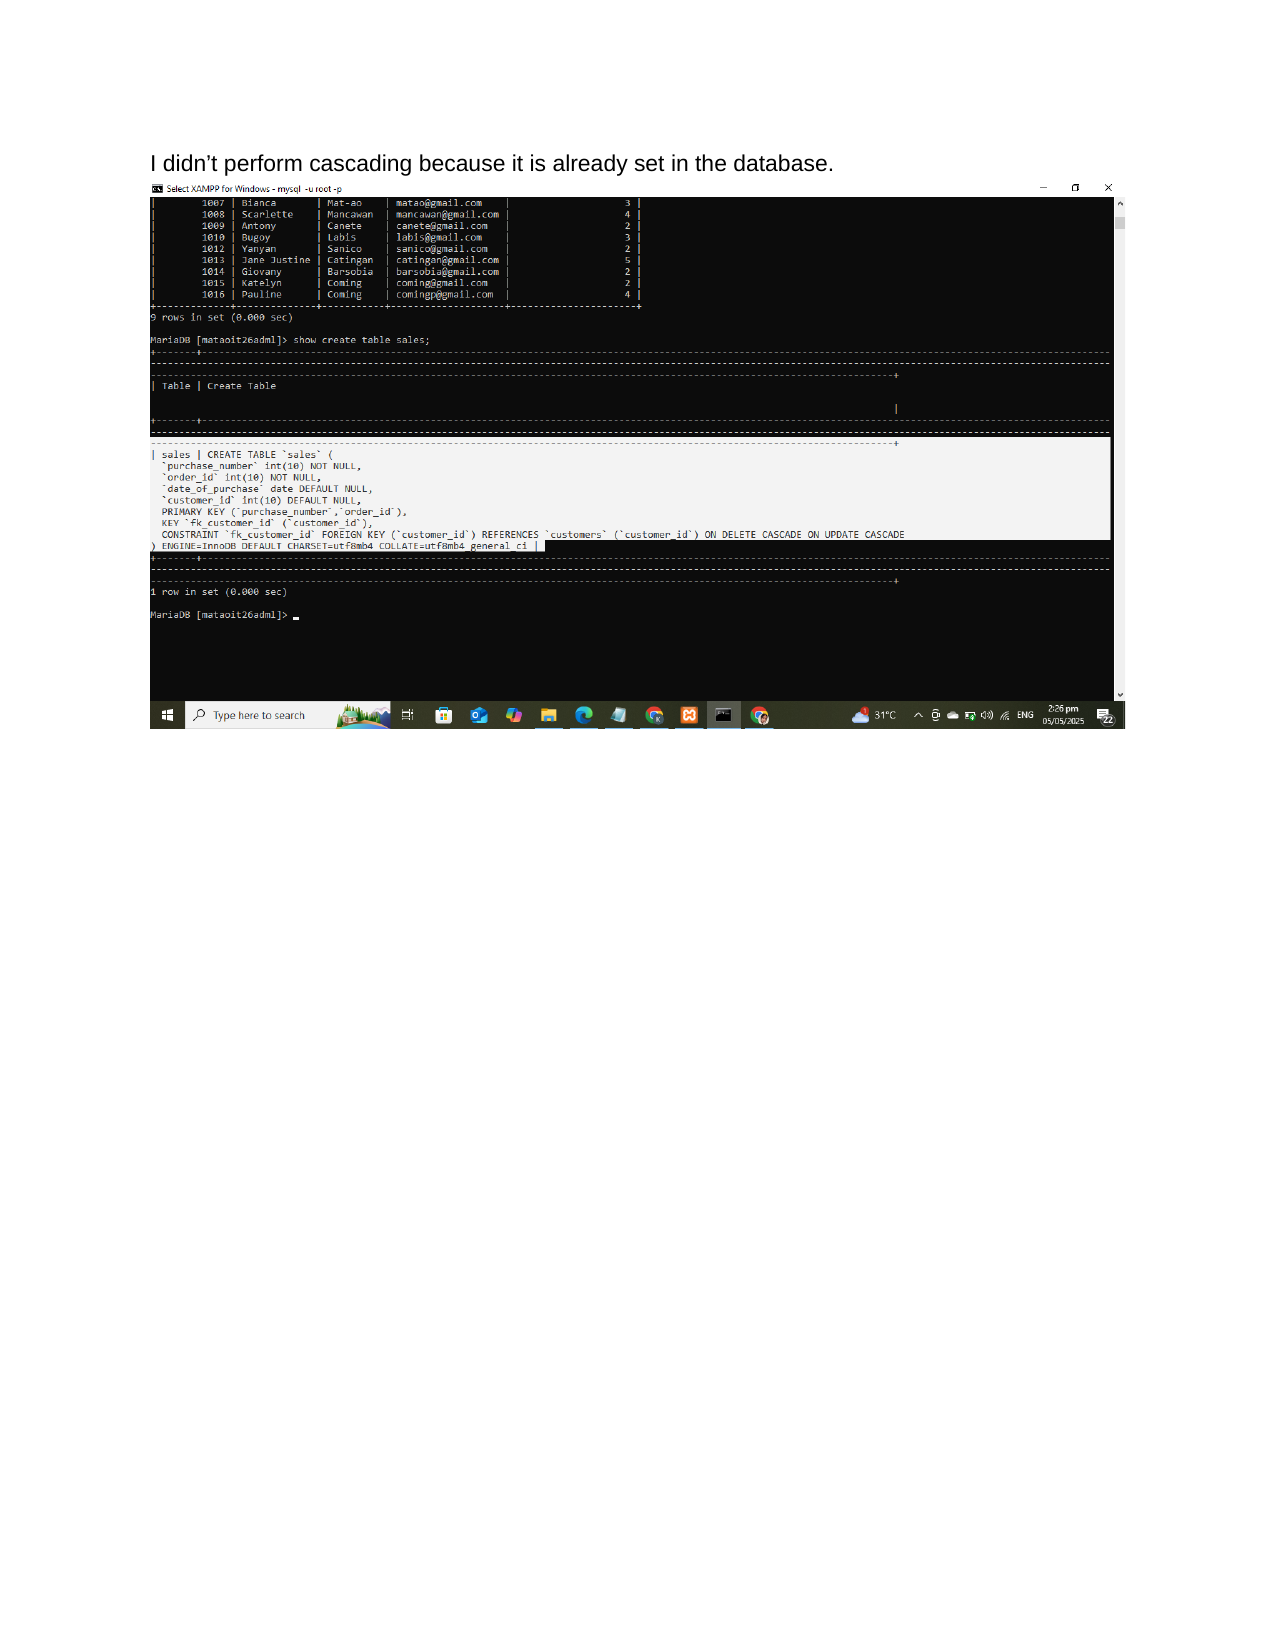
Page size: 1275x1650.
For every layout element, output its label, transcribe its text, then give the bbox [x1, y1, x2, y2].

text I didn’t perform cascading because it is already set in the database. [150, 150, 1125, 176]
picture [150, 180, 1125, 729]
